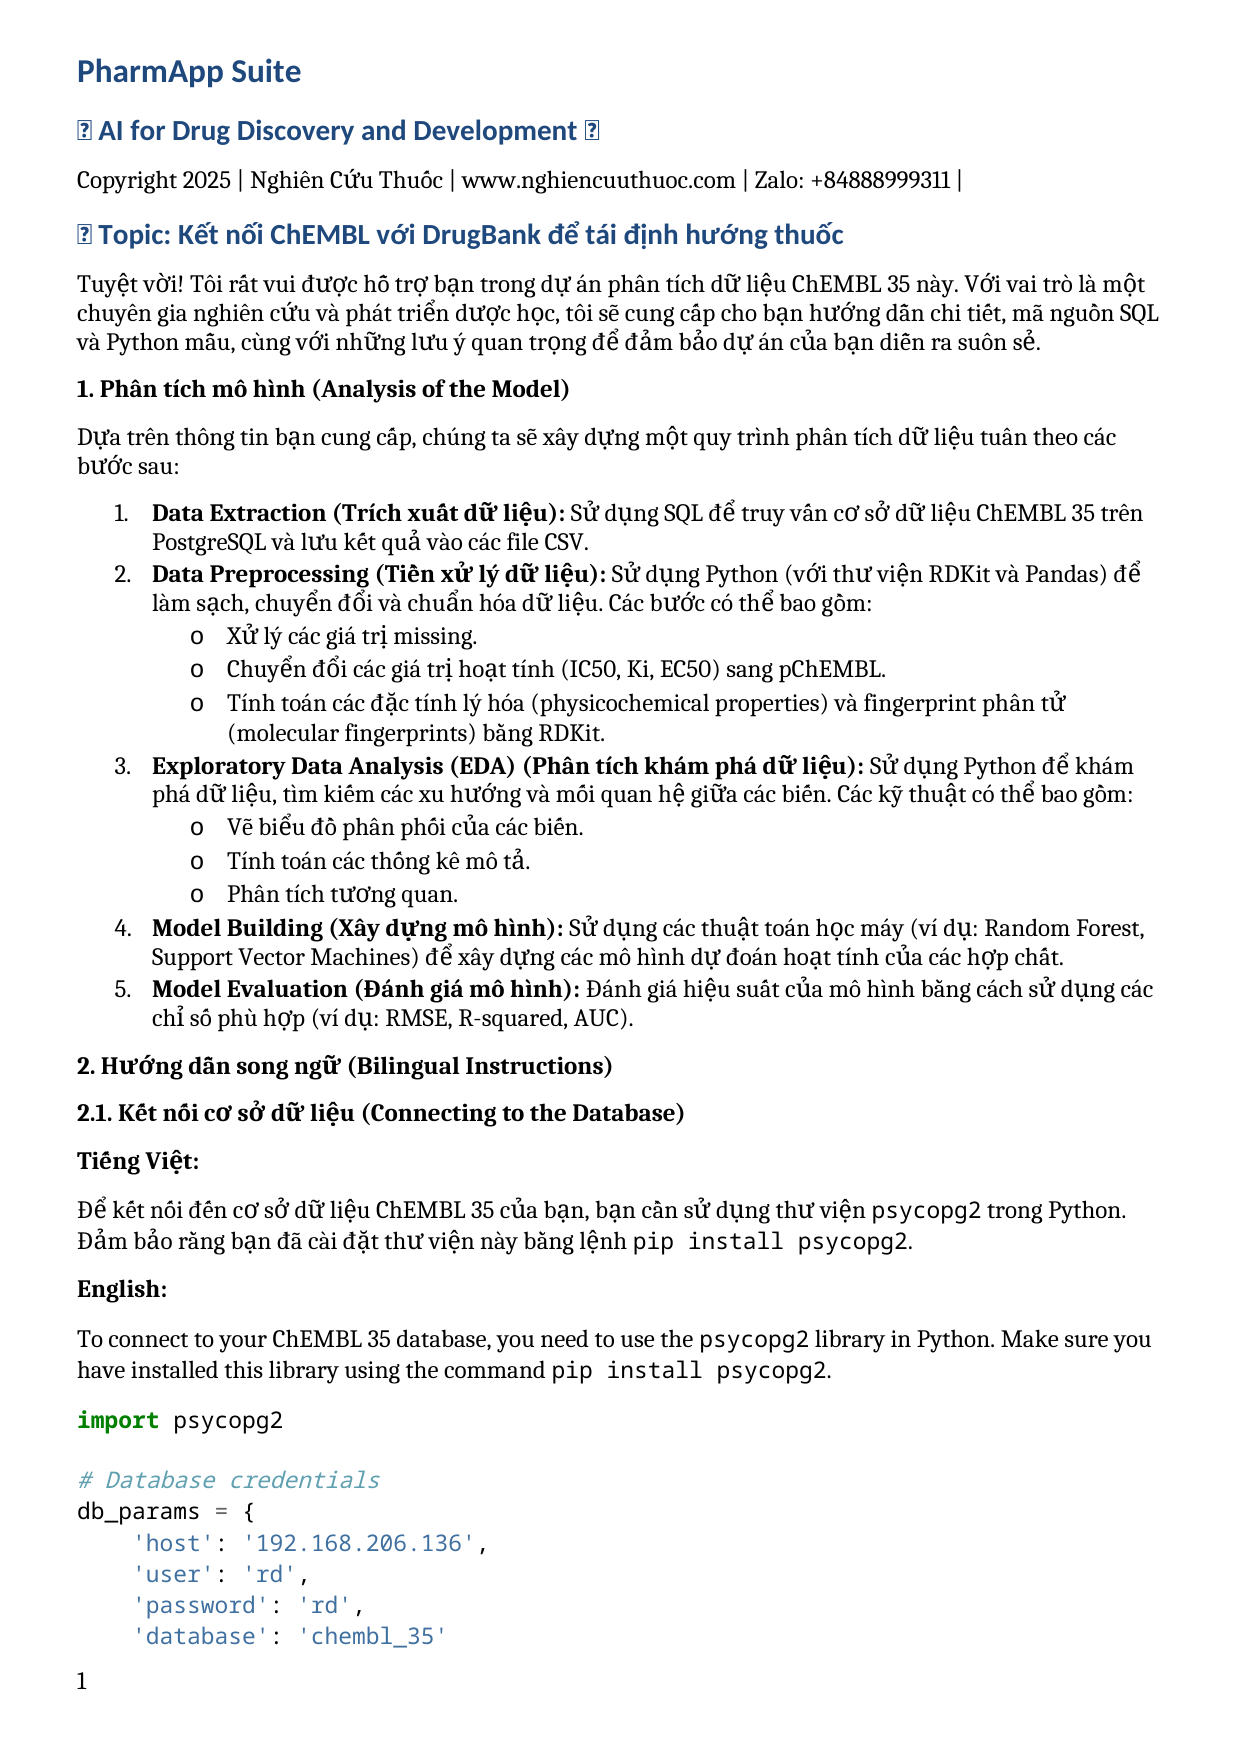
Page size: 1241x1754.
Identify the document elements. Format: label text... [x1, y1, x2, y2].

text Để kết nối đến cơ sở dữ liệu ChEMBL 35 của bạn, bạn cần sử dụng thư viện psycopg2 trong Python. Đảm bảo rằng bạn đã cài đặt thư viện này bằng lệnh pip install psycopg2. [77, 1194, 1163, 1257]
list Phân tích tương quan. [189, 880, 1163, 910]
list Tính toán các đặc tính lý hóa (physicochemical properties) và fingerprint phân tử (molecular fingerprints) bằng RDKit. [189, 689, 1163, 748]
text 2.1. Kết nối cơ sở dữ liệu (Connecting to the Database) [77, 1099, 1163, 1128]
list Vẽ biểu đồ phân phối của các biến. [189, 813, 1163, 843]
list Xử lý các giá trị missing. [189, 622, 1163, 652]
list Tính toán các thống kê mô tả. [189, 847, 1163, 877]
text 1. Phân tích mô hình (Analysis of the Model) [77, 375, 1163, 404]
subtitle 🧩 Topic: Kết nối ChEMBL với DrugBank để tái định hướng thuốc [77, 216, 1163, 252]
text Tiếng Việt: [77, 1147, 1163, 1175]
text 2. Hướng dẫn song ngữ (Bilingual Instructions) [77, 1052, 1163, 1080]
list Chuyển đổi các giá trị hoạt tính (IC50, Ki, EC50) sang pChEMBL. [189, 655, 1163, 685]
list Model Evaluation (Đánh giá mô hình): Đánh giá hiệu suất của mô hình bằng cách sử dụng các chỉ số phù hợp (ví dụ: RMSE, R-squared, AUC). [114, 975, 1163, 1033]
text English: [77, 1275, 1163, 1304]
list Data Preprocessing (Tiền xử lý dữ liệu): Sử dụng Python (với thư viện RDKit và Pandas) để làm sạch, chuyển đổi và chuẩn hóa dữ liệu. Các bước có thể bao gồm: [114, 560, 1163, 618]
subtitle 🧠 AI for Drug Discovery and Development 🧪 [77, 112, 1163, 148]
list Data Extraction (Trích xuất dữ liệu): Sử dụng SQL để truy vấn cơ sở dữ liệu ChEMBL 35 trên PostgreSQL và lưu kết quả vào các file CSV. [114, 499, 1163, 557]
text Dựa trên thông tin bạn cung cấp, chúng ta sẽ xây dựng một quy trình phân tích dữ liệu tuân theo các bước sau: [77, 423, 1163, 480]
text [77, 1404, 1163, 1652]
list Model Building (Xây dựng mô hình): Sử dụng các thuật toán học máy (ví dụ: Random Forest, Support Vector Machines) để xây dựng các mô hình dự đoán hoạt tính của các hợp chất. [114, 914, 1163, 972]
text Tuyệt vời! Tôi rất vui được hỗ trợ bạn trong dự án phân tích dữ liệu ChEMBL 35 này. Với vai trò là một chuyên gia nghiên cứu và phát triển dược học, tôi sẽ cung cấp cho bạn hướng dẫn chi tiết, mã nguồn SQL và Python mẫu, cùng với những lưu ý quan trọng để đảm bảo dự án của bạn diễn ra suôn sẻ. [77, 270, 1163, 357]
list Exploratory Data Analysis (EDA) (Phân tích khám phá dữ liệu): Sử dụng Python để khám phá dữ liệu, tìm kiếm các xu hướng và mối quan hệ giữa các biến. Các kỹ thuật có thể bao gồm: [114, 752, 1163, 809]
text Copyright 2025 | Nghiên Cứu Thuốc | www.nghiencuuthuoc.com | Zalo: +84888999311 | [77, 166, 1163, 195]
text To connect to your ChEMBL 35 database, you need to use the psycopg2 library in Python. Make sure you have installed this library using the command pip install psycopg2. [77, 1323, 1163, 1385]
subtitle PharmApp Suite [77, 50, 1163, 91]
